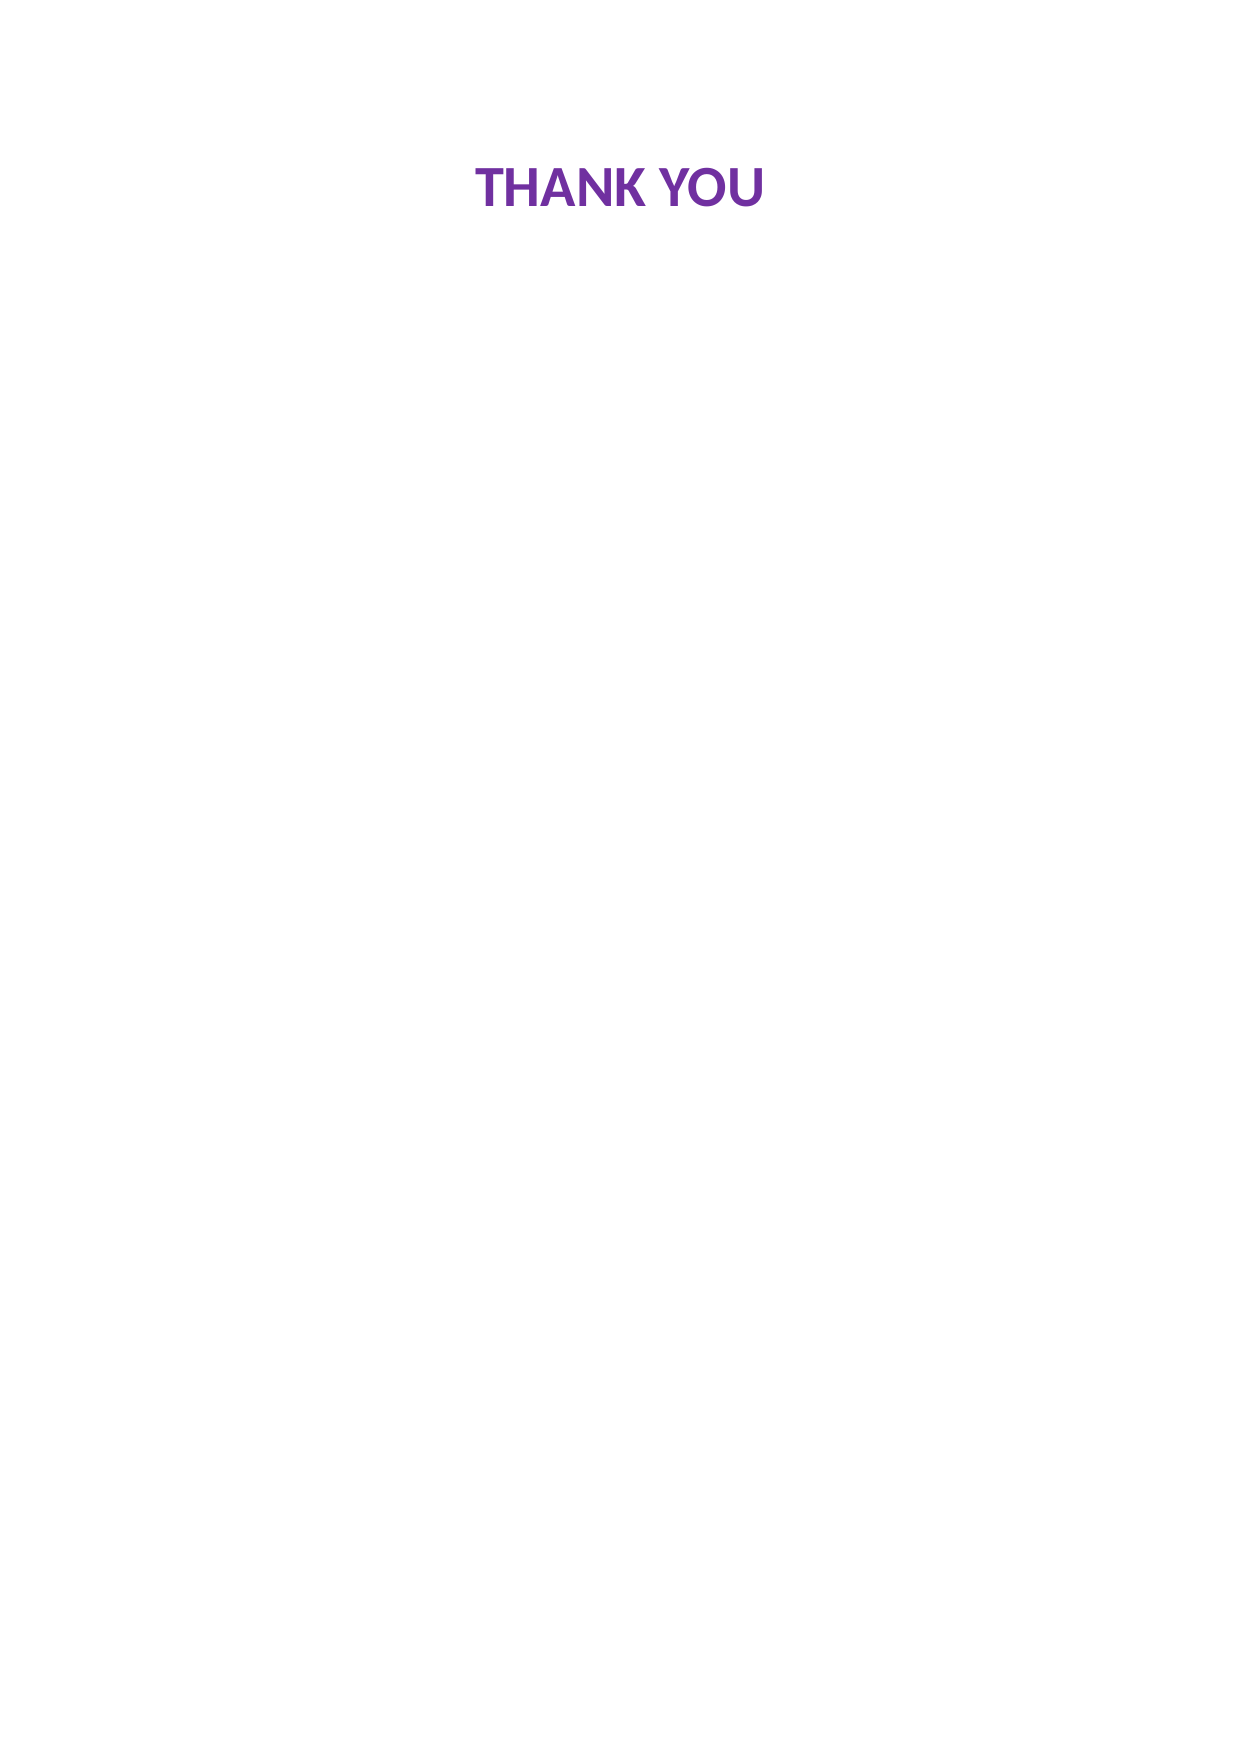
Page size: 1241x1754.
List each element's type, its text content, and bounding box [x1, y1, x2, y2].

text THANK YOU [150, 150, 1090, 221]
